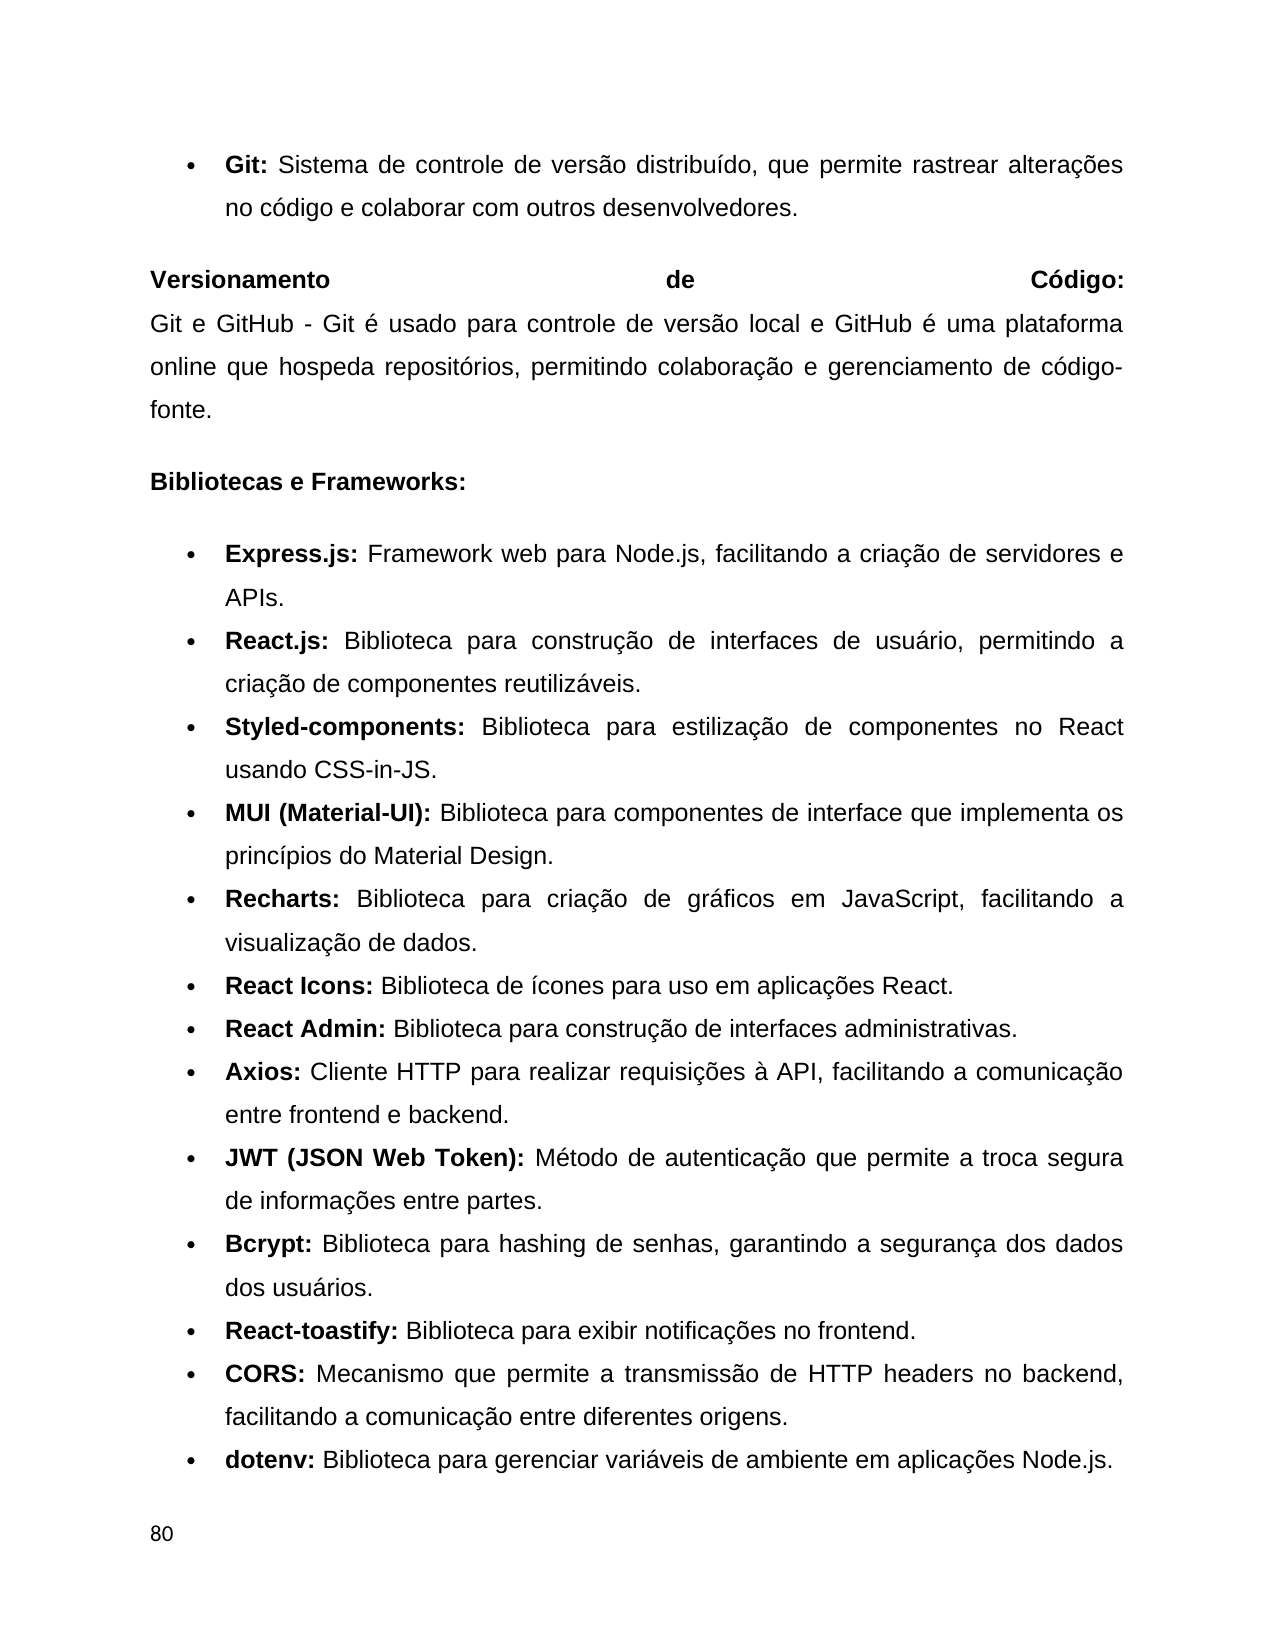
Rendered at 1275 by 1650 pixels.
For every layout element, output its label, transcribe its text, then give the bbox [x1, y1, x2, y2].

list React Admin: Biblioteca para construção de interfaces administrativas. [187, 1014, 1125, 1042]
list Styled-components: Biblioteca para estilização de componentes no React usando CSS-in-JS. [187, 712, 1125, 784]
list dotenv: Biblioteca para gerenciar variáveis de ambiente em aplicações Node.js. [187, 1445, 1125, 1474]
list Bcrypt: Biblioteca para hashing de senhas, garantindo a segurança dos dados dos usuários. [187, 1229, 1125, 1301]
list React.js: Biblioteca para construção de interfaces de usuário, permitindo a criação de componentes reutilizáveis. [187, 626, 1125, 697]
text Bibliotecas e Frameworks: [150, 467, 1125, 496]
list React Icons: Biblioteca de ícones para uso em aplicações React. [187, 971, 1125, 999]
list Axios: Cliente HTTP para realizar requisições à API, facilitando a comunicação entre frontend e backend. [187, 1057, 1125, 1129]
list JWT (JSON Web Token): Método de autenticação que permite a troca segura de informações entre partes. [187, 1143, 1125, 1215]
list React-toastify: Biblioteca para exibir notificações no frontend. [187, 1316, 1125, 1344]
list Git: Sistema de controle de versão distribuído, que permite rastrear alterações no código e colaborar com outros desenvolvedores. [187, 150, 1125, 222]
list MUI (Material-UI): Biblioteca para componentes de interface que implementa os princípios do Material Design. [187, 798, 1125, 870]
list CORS: Mecanismo que permite a transmissão de HTTP headers no backend, facilitando a comunicação entre diferentes origens. [187, 1359, 1125, 1431]
list Recharts: Biblioteca para criação de gráficos em JavaScript, facilitando a visualização de dados. [187, 884, 1125, 956]
list Express.js: Framework web para Node.js, facilitando a criação de servidores e APIs. [187, 539, 1125, 611]
